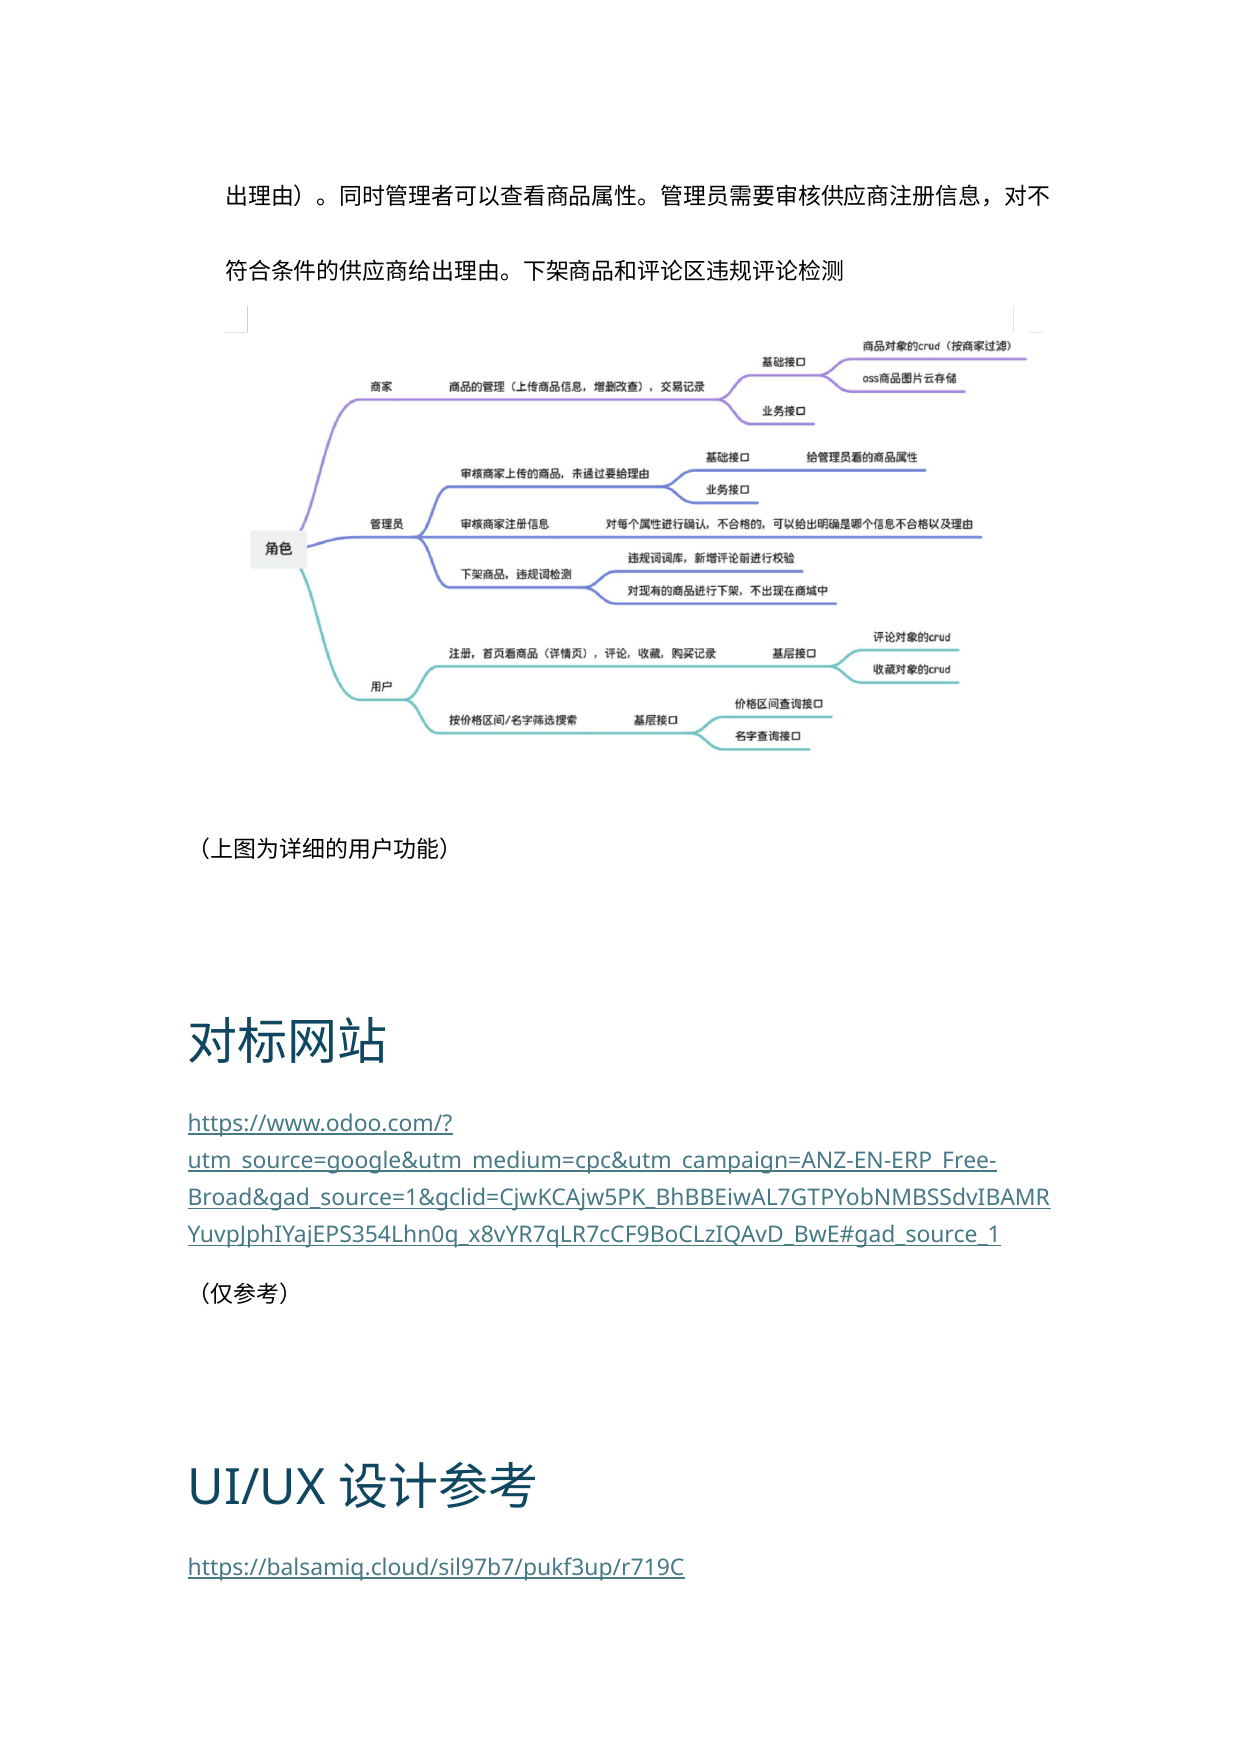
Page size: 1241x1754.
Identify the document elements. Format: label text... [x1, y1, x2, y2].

subtitle UI/UX 设计参考 [187, 1434, 1053, 1531]
text （上图为详细的用户功能） [187, 815, 1053, 880]
text https://www.odoo.com/?utm_source=google&utm_medium=cpc&utm_campaign=ANZ-EN-ERP_Free-Broad&gad_source=1&gclid=CjwKCAjw5PK_BhBBEiwAL7GTPYobNMBSSdvIBAMRYuvpJphIYajEPS354Lhn0q_x8vYR7qLR7cCF9BoCLzIQAvD_BwE#gad_source_1 （仅参考） [187, 1106, 1053, 1325]
text https://balsamiq.cloud/sil97b7/pukf3up/r719C [187, 1550, 1053, 1583]
picture [225, 306, 1091, 787]
subtitle 对标网站 [187, 989, 1053, 1087]
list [187, 162, 1053, 302]
